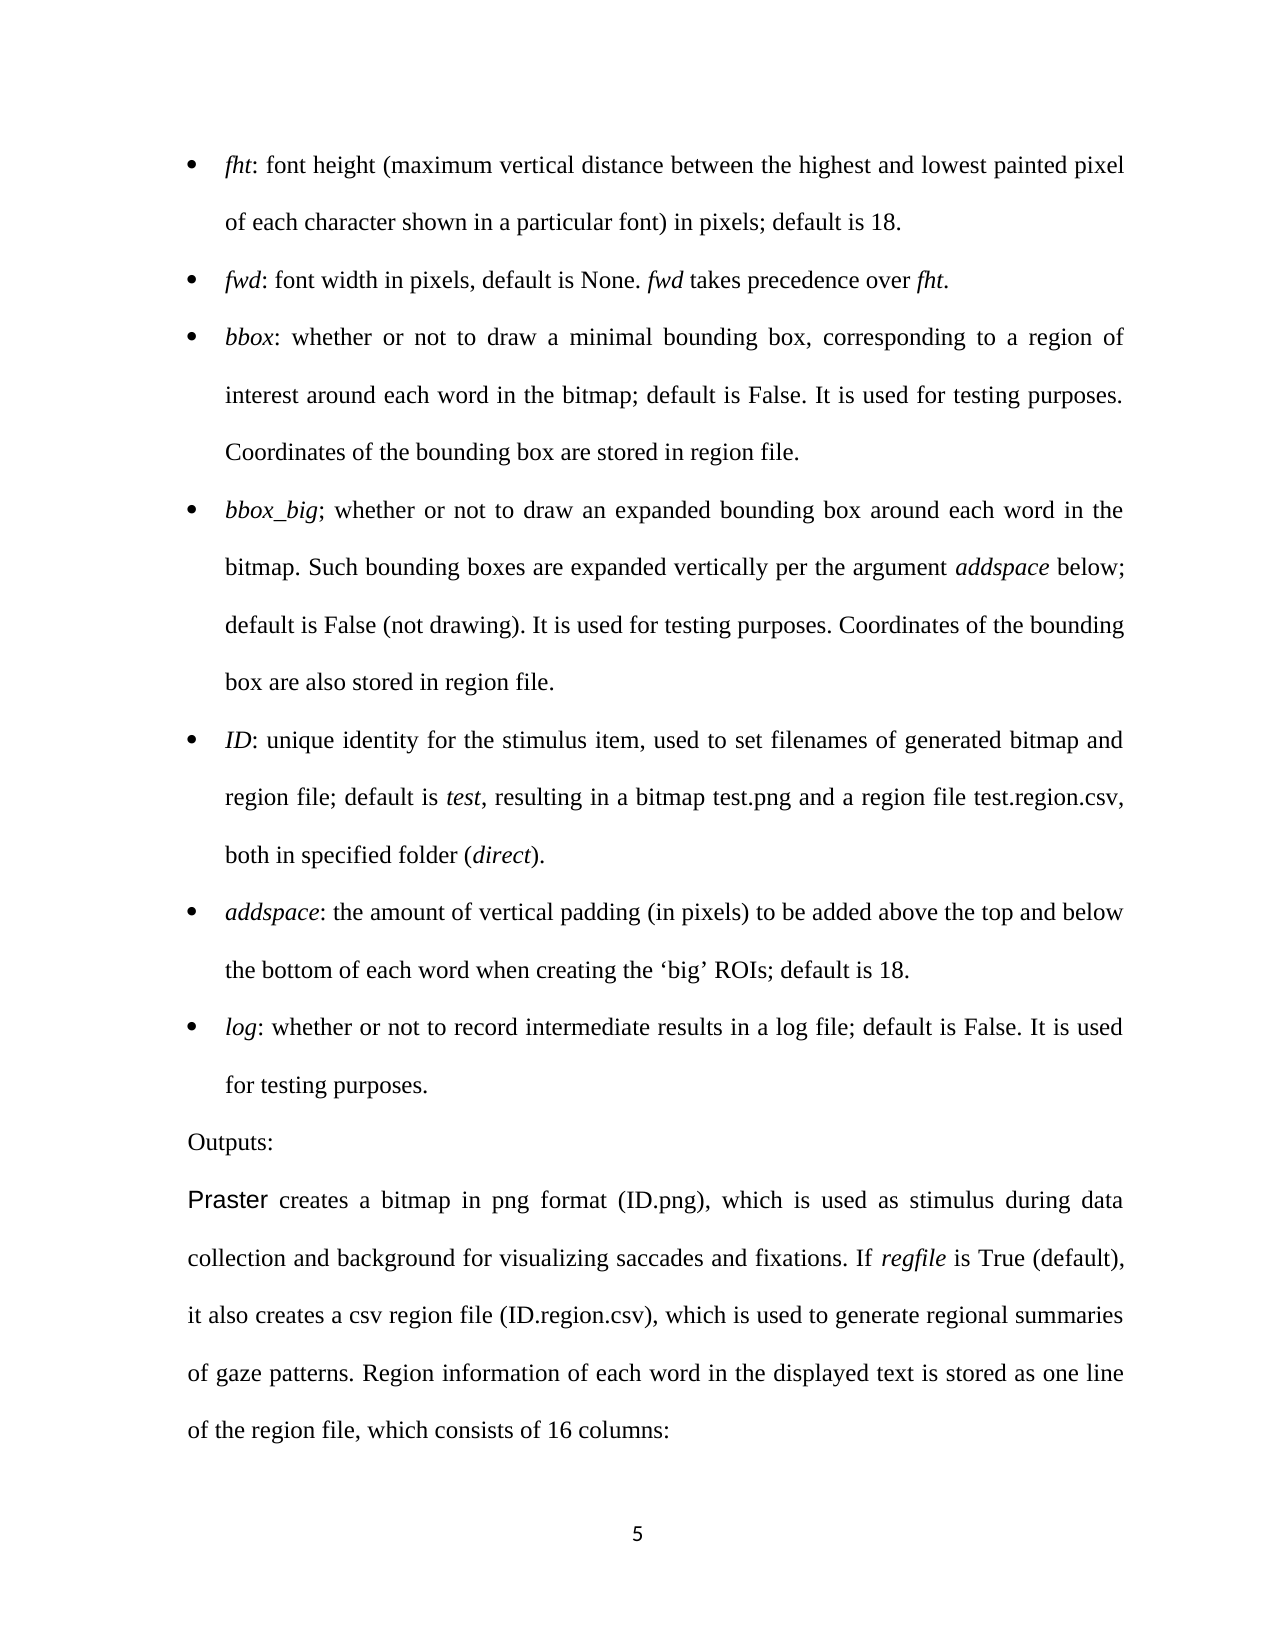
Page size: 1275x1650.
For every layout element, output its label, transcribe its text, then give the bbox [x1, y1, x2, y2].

list fwd: font width in pixels, default is None. fwd takes precedence over fht. [187, 265, 1125, 294]
list bbox: whether or not to draw a minimal bounding box, corresponding to a region of interest around each word in the bitmap; default is False. It is used for testing purposes. Coordinates of the bounding box are stored in region file. [187, 322, 1125, 466]
list bbox_big; whether or not to draw an expanded bounding box around each word in the bitmap. Such bounding boxes are expanded vertically per the argument addspace below; default is False (not drawing). It is used for testing purposes. Coordinates of the bounding box are also stored in region file. [187, 495, 1125, 696]
text Praster creates a bitmap in png format (ID.png), which is used as stimulus during data collection and background for visualizing saccades and fixations. If regfile is True (default), it also creates a csv region file (ID.region.csv), which is used to generate regional summaries of gaze patterns. Region information of each word in the displayed text is stored as one line of the region file, which consists of 16 columns: [187, 1185, 1125, 1444]
list log: whether or not to record intermediate results in a log file; default is False. It is used for testing purposes. [187, 1012, 1125, 1099]
list fht: font height (maximum vertical distance between the highest and lowest painted pixel of each character shown in a particular font) in pixels; default is 18. [187, 150, 1125, 236]
list ID: unique identity for the stimulus item, used to set filenames of generated bitmap and region file; default is test, resulting in a bitmap test.png and a region file test.region.csv, both in specified folder (direct). [187, 725, 1125, 869]
list addspace: the amount of vertical padding (in pixels) to be added above the top and below the bottom of each word when creating the ‘big’ ROIs; default is 18. [187, 897, 1125, 984]
text Outputs: [187, 1127, 1125, 1156]
